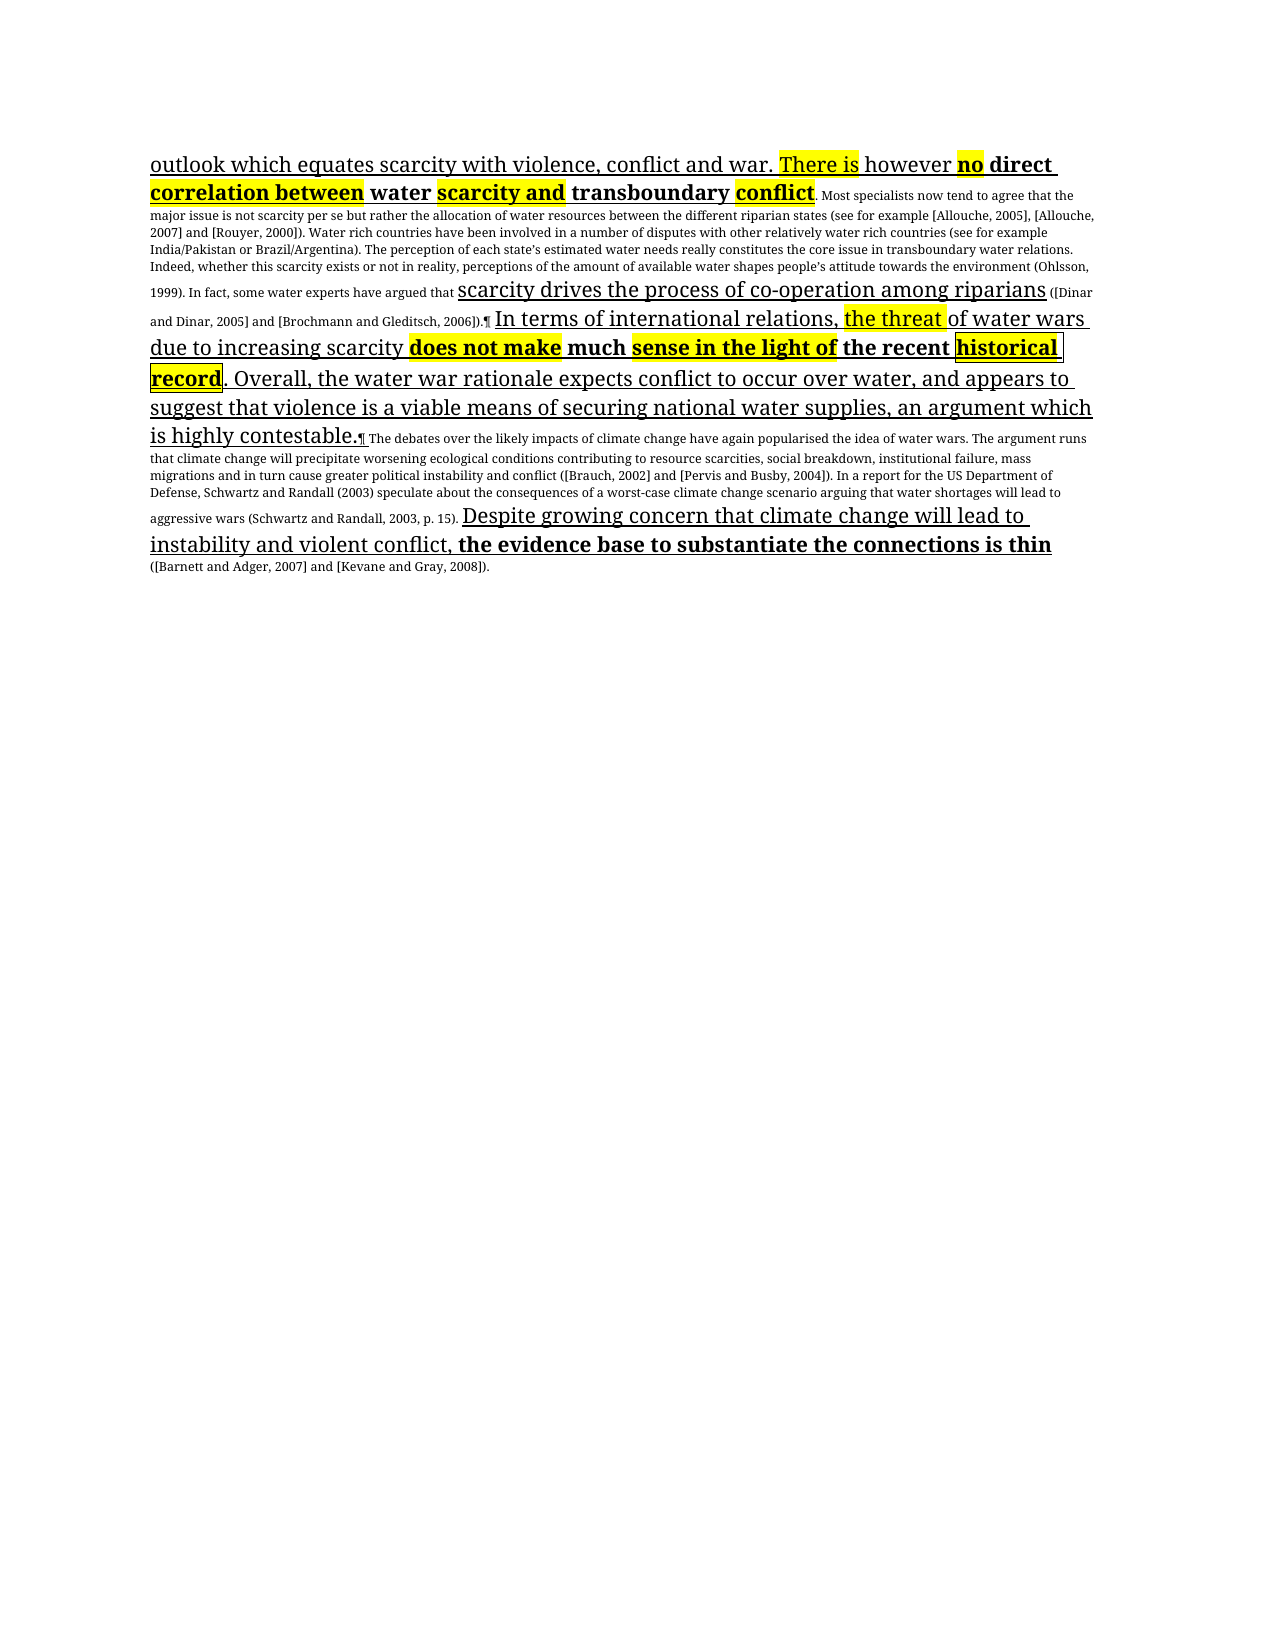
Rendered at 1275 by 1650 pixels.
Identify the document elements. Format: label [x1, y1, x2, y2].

text [150, 150, 1095, 575]
